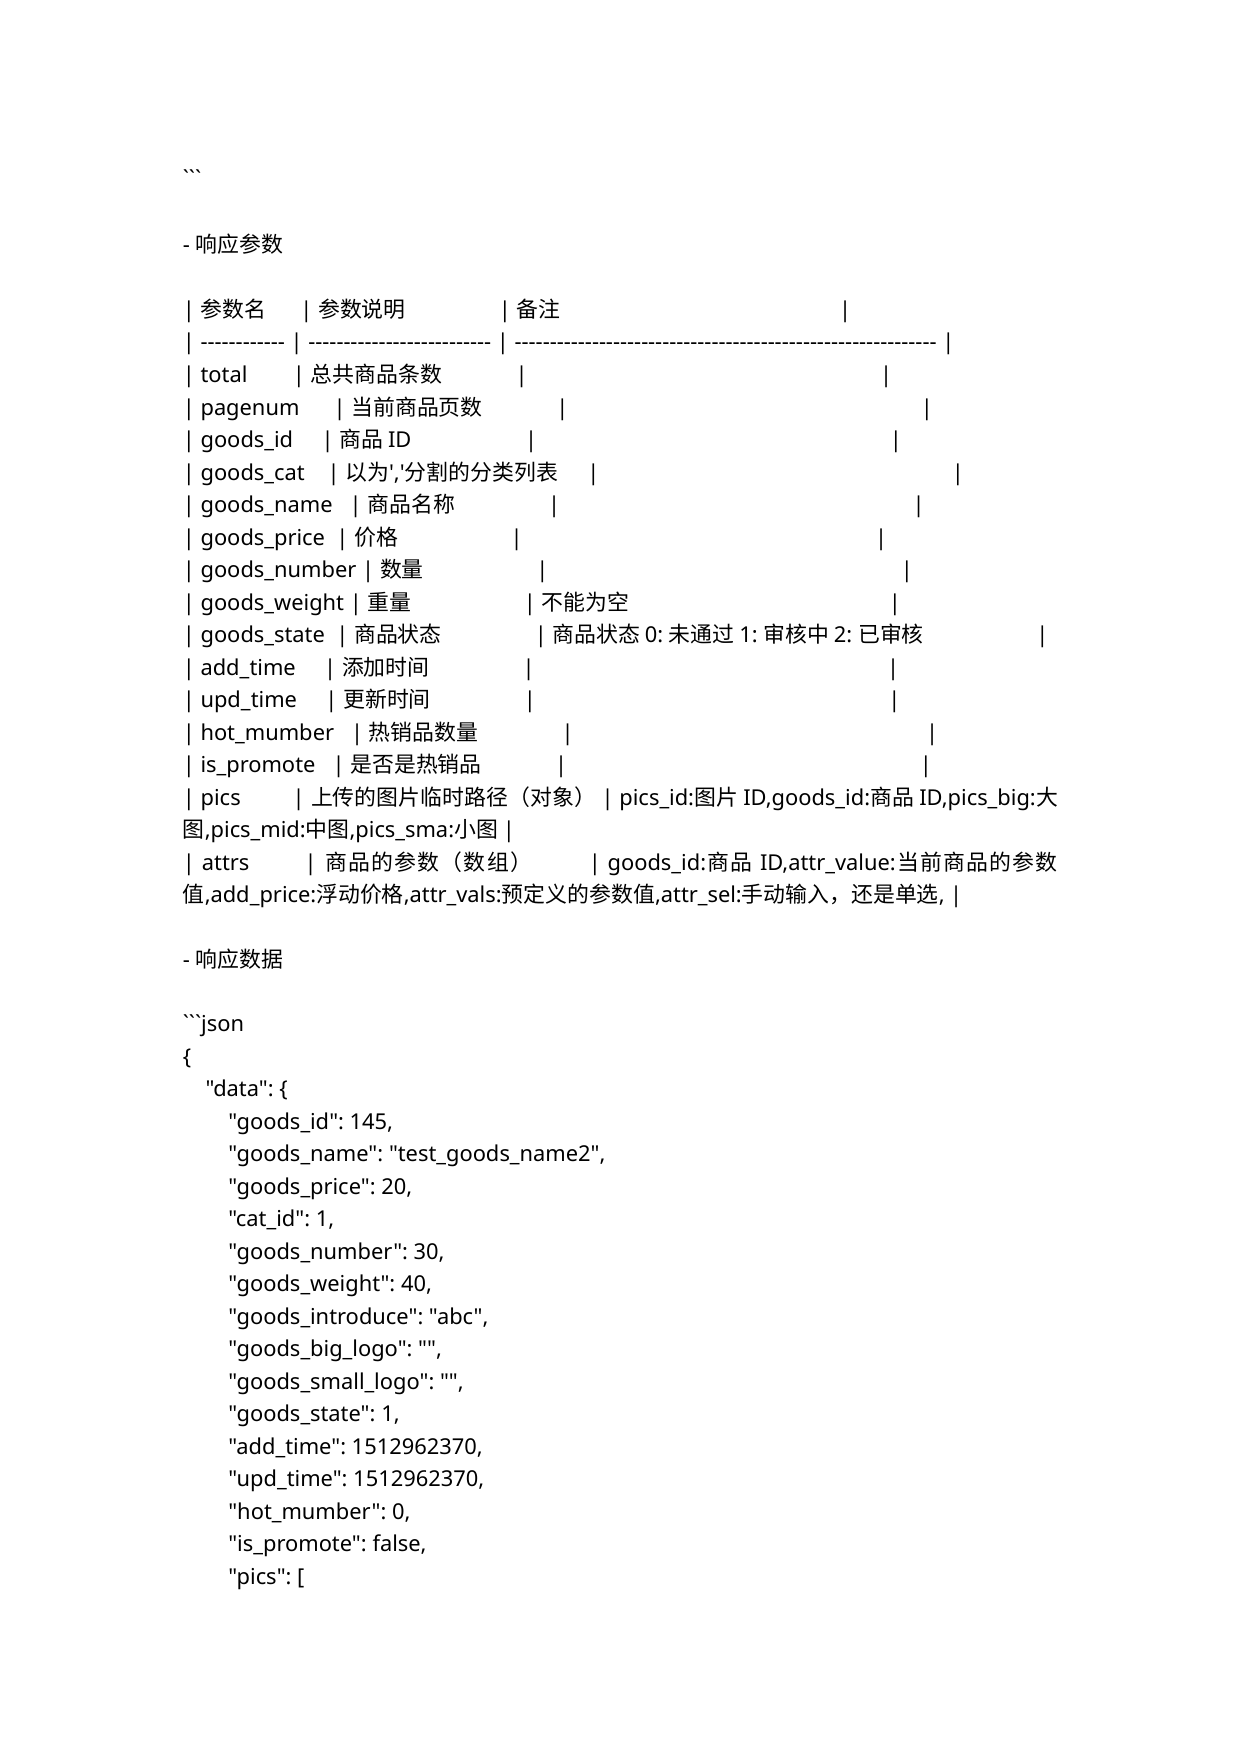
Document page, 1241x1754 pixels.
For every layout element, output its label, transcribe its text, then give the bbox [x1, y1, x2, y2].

text | goods_number | 数量 | | [183, 552, 1058, 584]
text "goods_weight": 40, [183, 1267, 1058, 1299]
text "upd_time": 1512962370, [183, 1462, 1058, 1494]
text "goods_big_logo": "", [183, 1332, 1058, 1364]
text "pics": [ [183, 1559, 1058, 1592]
text | upd_time | 更新时间 | | [183, 682, 1058, 714]
text | is_promote | 是否是热销品 | | [183, 747, 1058, 779]
text "hot_mumber": 0, [183, 1494, 1058, 1527]
text "cat_id": 1, [183, 1202, 1058, 1234]
text "goods_number": 30, [183, 1234, 1058, 1267]
text | goods_id | 商品 ID | | [183, 422, 1058, 454]
text | goods_price | 价格 | | [183, 519, 1058, 552]
text | goods_name | 商品名称 | | [183, 487, 1058, 519]
text "goods_small_logo": "", [183, 1364, 1058, 1397]
text | pagenum | 当前商品页数 | | [183, 389, 1058, 422]
text | total | 总共商品条数 | | [183, 357, 1058, 389]
text "goods_state": 1, [183, 1397, 1058, 1429]
text "goods_id": 145, [183, 1104, 1058, 1137]
text { [183, 1039, 1058, 1072]
text "data": { [183, 1072, 1058, 1104]
text ```json [183, 1007, 1058, 1039]
text "is_promote": false, [183, 1527, 1058, 1559]
text | goods_weight | 重量 | 不能为空 | [183, 584, 1058, 617]
text | hot_mumber | 热销品数量 | | [183, 714, 1058, 747]
text | 参数名 | 参数说明 | 备注 | [183, 292, 1058, 324]
text - 响应参数 [183, 227, 1058, 259]
text ``` [183, 162, 1058, 194]
text | pics | 上传的图片临时路径（对象） | pics_id:图片 ID,goods_id:商品 ID,pics_big:大图,pics_mid:中图,pics_sma:小图 | [183, 779, 1058, 844]
text | goods_cat | 以为','分割的分类列表 | | [183, 454, 1058, 487]
text | attrs | 商品的参数（数组） | goods_id:商品 ID,attr_value:当前商品的参数值,add_price:浮动价格,attr_vals:预定义的参数值,attr_sel:手动输入，还是单选, | [183, 844, 1058, 909]
text | goods_state | 商品状态 | 商品状态 0: 未通过 1: 审核中 2: 已审核 | [183, 617, 1058, 649]
text | add_time | 添加时间 | | [183, 649, 1058, 682]
text "goods_name": "test_goods_name2", [183, 1137, 1058, 1169]
text "goods_price": 20, [183, 1169, 1058, 1202]
text "goods_introduce": "abc", [183, 1299, 1058, 1332]
text | ------------ | -------------------------- | ------------------------------------------------------------ | [183, 324, 1058, 357]
text "add_time": 1512962370, [183, 1429, 1058, 1462]
text - 响应数据 [183, 942, 1058, 974]
